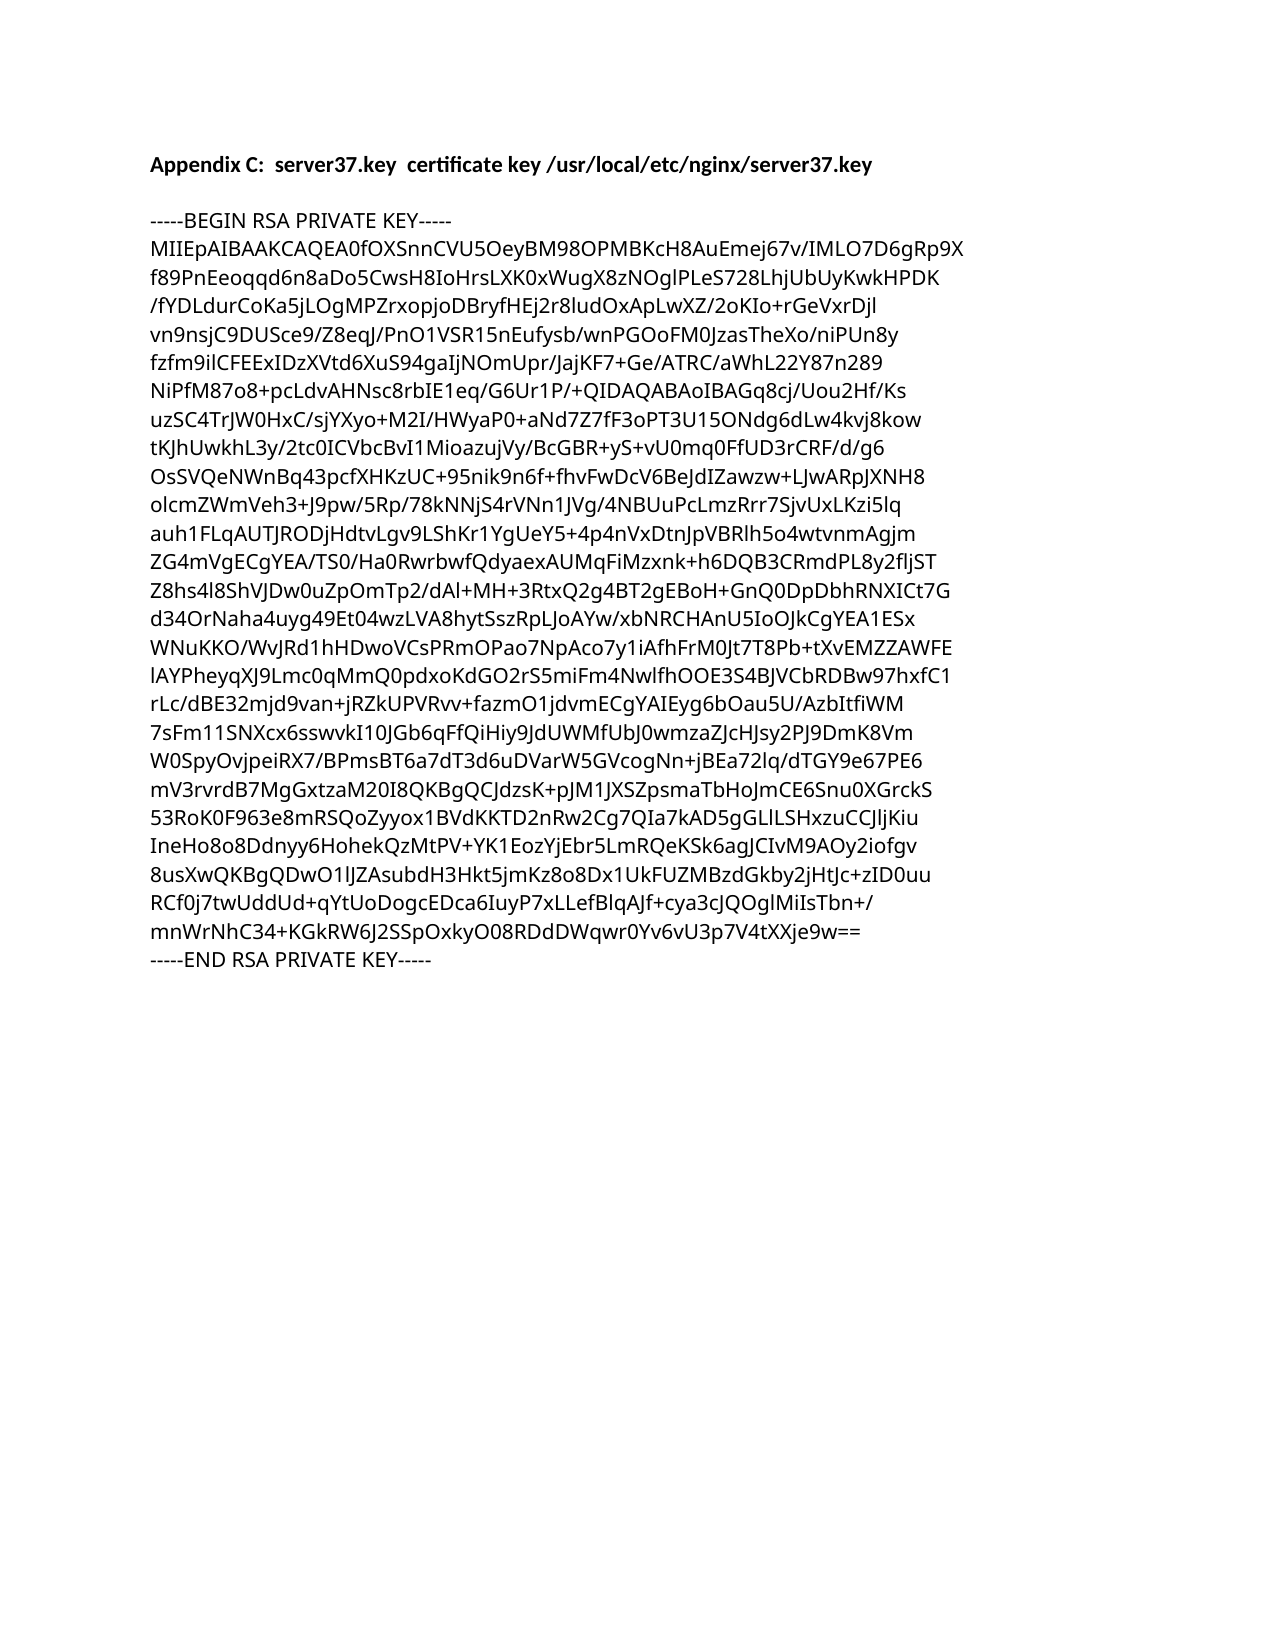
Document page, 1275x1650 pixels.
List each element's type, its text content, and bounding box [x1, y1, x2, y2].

text -----BEGIN RSA PRIVATE KEY----- [150, 206, 1125, 234]
text OsSVQeNWnBq43pcfXHKzUC+95nik9n6f+fhvFwDcV6BeJdIZawzw+LJwARpJXNH8 [150, 462, 1125, 490]
text Z8hs4l8ShVJDw0uZpOmTp2/dAl+MH+3RtxQ2g4BT2gEBoH+GnQ0DpDbhRNXICt7G [150, 576, 1125, 604]
text auh1FLqAUTJRODjHdtvLgv9LShKr1YgUeY5+4p4nVxDtnJpVBRlh5o4wtvnmAgjm [150, 519, 1125, 547]
text mnWrNhC34+KGkRW6J2SSpOxkyO08RDdDWqwr0Yv6vU3p7V4tXXje9w== [150, 917, 1125, 945]
text 8usXwQKBgQDwO1lJZAsubdH3Hkt5jmKz8o8Dx1UkFUZMBzdGkby2jHtJc+zID0uu [150, 860, 1125, 888]
text olcmZWmVeh3+J9pw/5Rp/78kNNjS4rVNn1JVg/4NBUuPcLmzRrr7SjvUxLKzi5lq [150, 490, 1125, 519]
text -----END RSA PRIVATE KEY----- [150, 945, 1125, 974]
text W0SpyOvjpeiRX7/BPmsBT6a7dT3d6uDVarW5GVcogNn+jBEa72lq/dTGY9e67PE6 [150, 746, 1125, 775]
text /fYDLdurCoKa5jLOgMPZrxopjoDBryfHEj2r8ludOxApLwXZ/2oKIo+rGeVxrDjl [150, 291, 1125, 320]
text WNuKKO/WvJRd1hHDwoVCsPRmOPao7NpAco7y1iAfhFrM0Jt7T8Pb+tXvEMZZAWFE [150, 633, 1125, 661]
text uzSC4TrJW0HxC/sjYXyo+M2I/HWyaP0+aNd7Z7fF3oPT3U15ONdg6dLw4kvj8kow [150, 405, 1125, 433]
text MIIEpAIBAAKCAQEA0fOXSnnCVU5OeyBM98OPMBKcH8AuEmej67v/IMLO7D6gRp9X [150, 234, 1125, 263]
text mV3rvrdB7MgGxtzaM20I8QKBgQCJdzsK+pJM1JXSZpsmaTbHoJmCE6Snu0XGrckS [150, 775, 1125, 803]
text d34OrNaha4uyg49Et04wzLVA8hytSszRpLJoAYw/xbNRCHAnU5IoOJkCgYEA1ESx [150, 604, 1125, 633]
text NiPfM87o8+pcLdvAHNsc8rbIE1eq/G6Ur1P/+QIDAQABAoIBAGq8cj/Uou2Hf/Ks [150, 377, 1125, 405]
text ZG4mVgECgYEA/TS0/Ha0RwrbwfQdyaexAUMqFiMzxnk+h6DQB3CRmdPL8y2fljST [150, 547, 1125, 576]
text fzfm9ilCFEExIDzXVtd6XuS94gaIjNOmUpr/JajKF7+Ge/ATRC/aWhL22Y87n289 [150, 348, 1125, 377]
text Appendix C: server37.key certificate key /usr/local/etc/nginx/server37.key [150, 150, 1125, 178]
text IneHo8o8Ddnyy6HohekQzMtPV+YK1EozYjEbr5LmRQeKSk6agJCIvM9AOy2iofgv [150, 832, 1125, 860]
text RCf0j7twUddUd+qYtUoDogcEDca6IuyP7xLLefBlqAJf+cya3cJQOglMiIsTbn+/ [150, 888, 1125, 917]
text rLc/dBE32mjd9van+jRZkUPVRvv+fazmO1jdvmECgYAIEyg6bOau5U/AzbItfiWM [150, 689, 1125, 718]
text 53RoK0F963e8mRSQoZyyox1BVdKKTD2nRw2Cg7QIa7kAD5gGLlLSHxzuCCJljKiu [150, 803, 1125, 832]
text tKJhUwkhL3y/2tc0ICVbcBvI1MioazujVy/BcGBR+yS+vU0mq0FfUD3rCRF/d/g6 [150, 433, 1125, 462]
text f89PnEeoqqd6n8aDo5CwsH8IoHrsLXK0xWugX8zNOglPLeS728LhjUbUyKwkHPDK [150, 263, 1125, 291]
text lAYPheyqXJ9Lmc0qMmQ0pdxoKdGO2rS5miFm4NwlfhOOE3S4BJVCbRDBw97hxfC1 [150, 661, 1125, 689]
text vn9nsjC9DUSce9/Z8eqJ/PnO1VSR15nEufysb/wnPGOoFM0JzasTheXo/niPUn8y [150, 320, 1125, 348]
text 7sFm11SNXcx6sswvkI10JGb6qFfQiHiy9JdUWMfUbJ0wmzaZJcHJsy2PJ9DmK8Vm [150, 718, 1125, 746]
